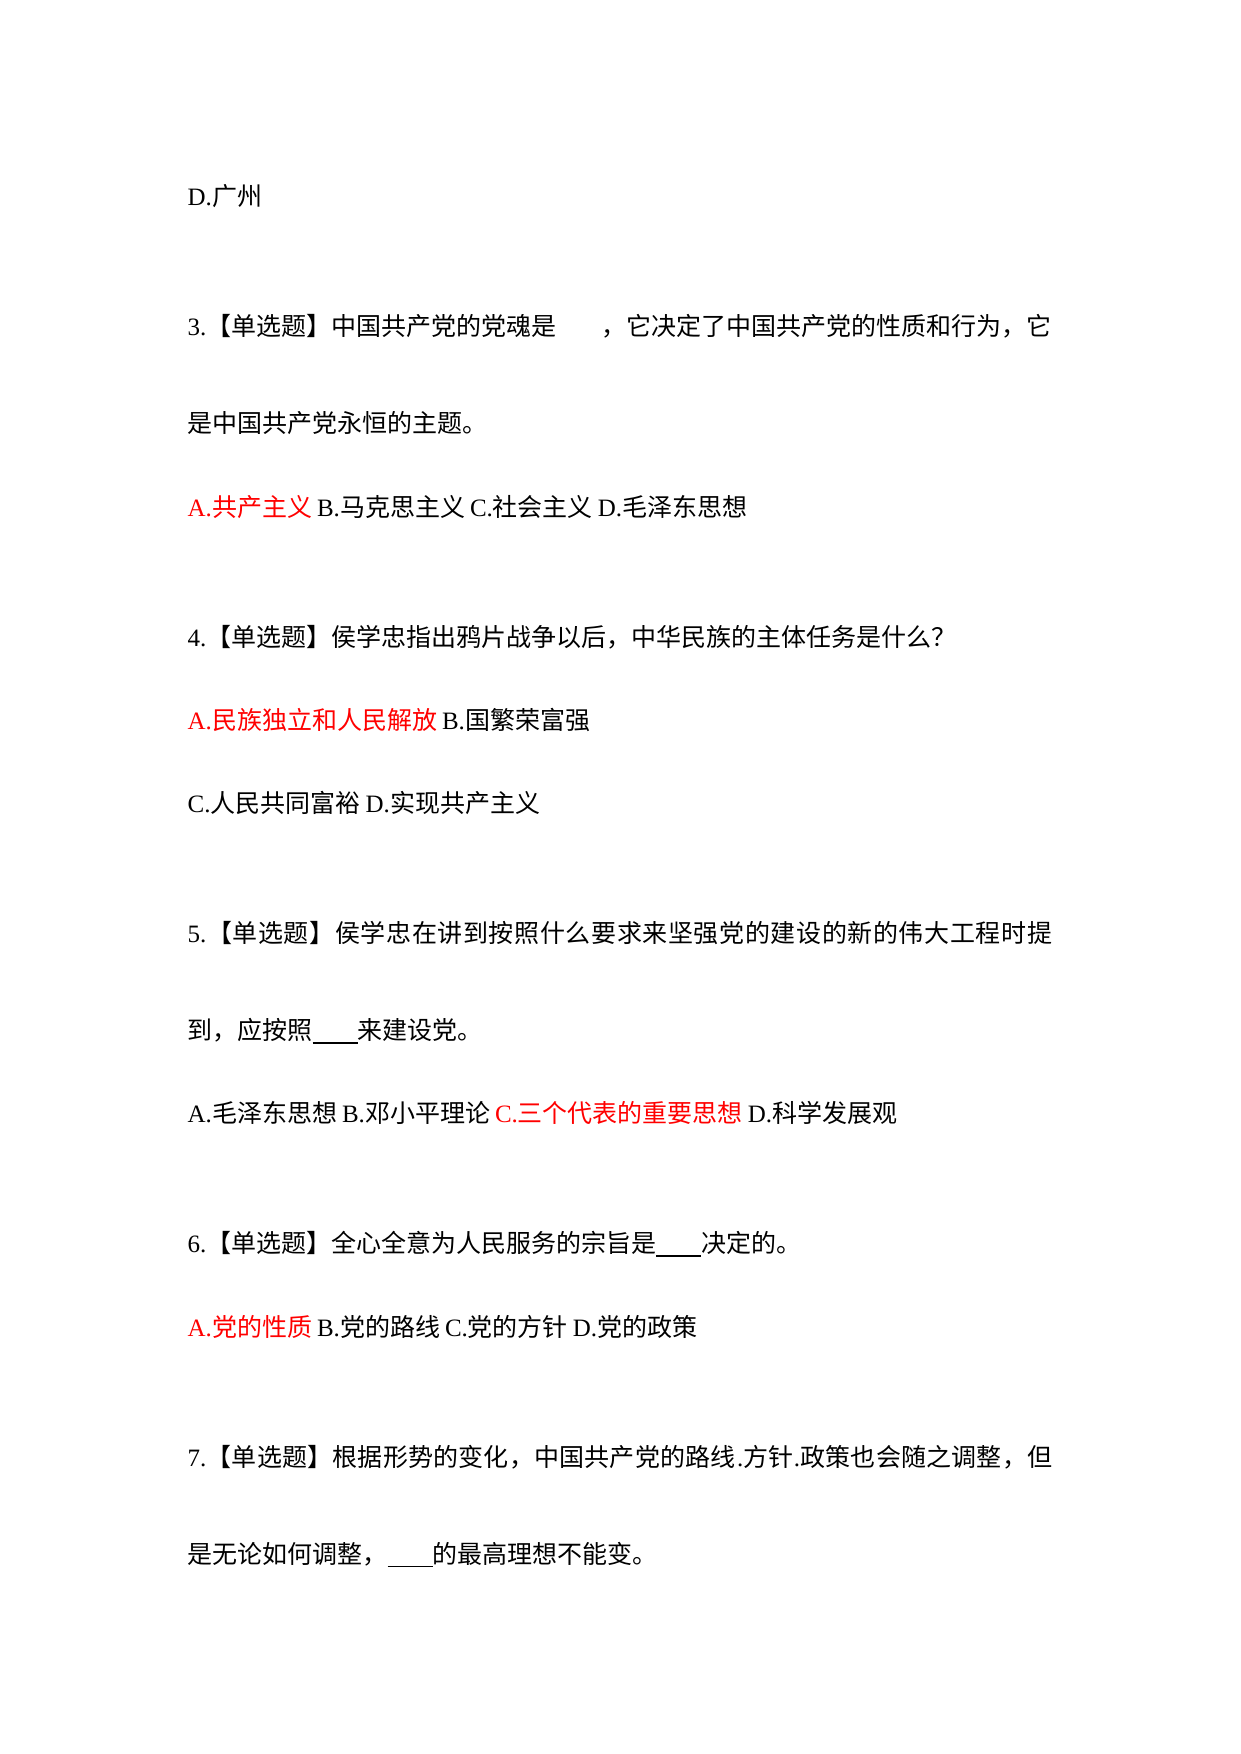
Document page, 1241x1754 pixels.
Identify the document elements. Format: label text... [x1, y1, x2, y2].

text A.民族独立和人民解放B.国繁荣富强 [187, 686, 1053, 751]
text 7.【单选题】根据形势的变化，中国共产党的路线.方针.政策也会随之调整，但是无论如何调整， 的最高理想不能变。 [187, 1423, 1053, 1585]
text A.党的性质B.党的路线C.党的方针D.党的政策 [187, 1293, 1053, 1358]
text A.毛泽东思想B.邓小平理论C.三个代表的重要思想D.科学发展观 [187, 1079, 1053, 1144]
text 5.【单选题】侯学忠在讲到按照什么要求来坚强党的建设的新的伟大工程时提到，应按照 来建设党。 [187, 899, 1053, 1061]
text 6.【单选题】全心全意为人民服务的宗旨是 决定的。 [187, 1209, 1053, 1274]
text D.广州 [187, 162, 1053, 227]
text 4.【单选题】侯学忠指出鸦片战争以后，中华民族的主体任务是什么？ [187, 603, 1053, 668]
text A.共产主义B.马克思主义C.社会主义D.毛泽东思想 [187, 473, 1053, 538]
text 3.【单选题】中国共产党的党魂是 ，它决定了中国共产党的性质和行为，它是中国共产党永恒的主题。 [187, 292, 1053, 454]
text C.人民共同富裕D.实现共产主义 [187, 769, 1053, 834]
